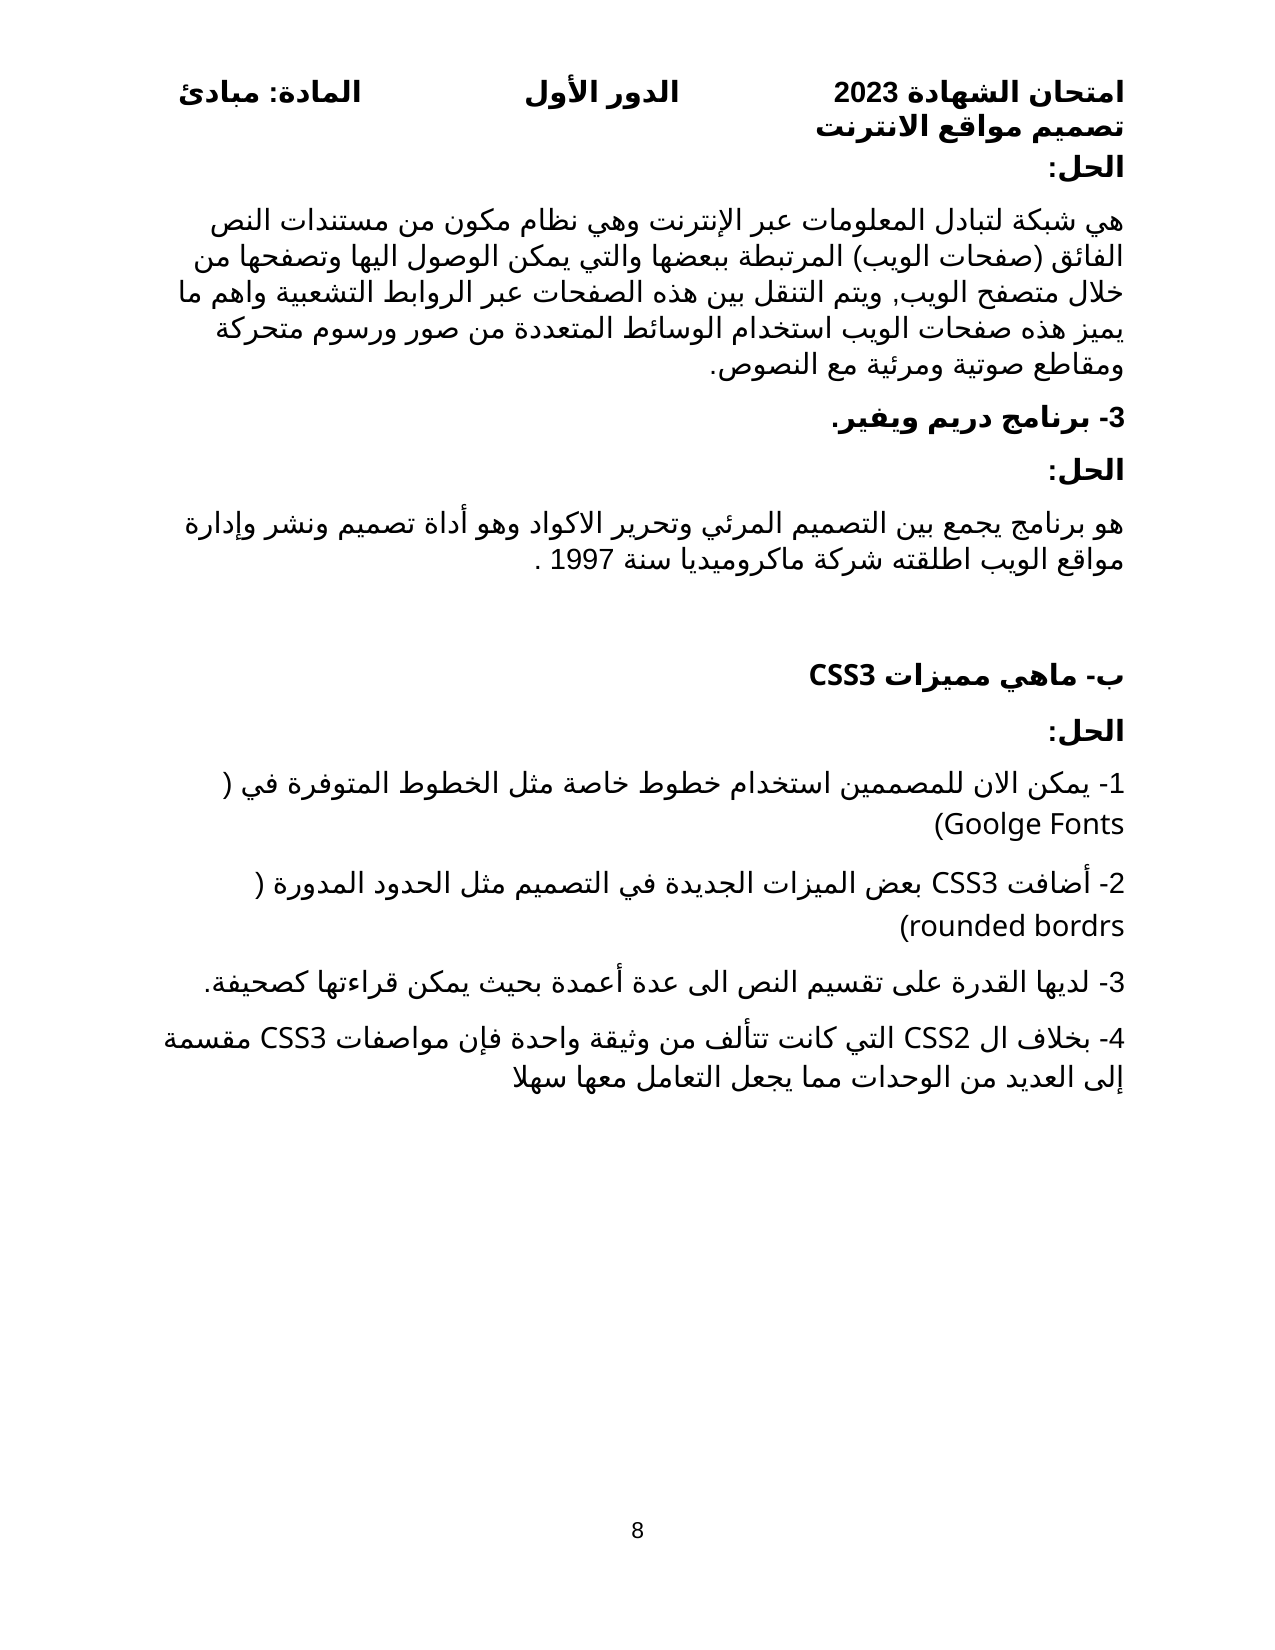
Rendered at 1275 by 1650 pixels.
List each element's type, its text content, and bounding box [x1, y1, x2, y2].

text 3- لديها القدرة على تقسيم النص الى عدة أعمدة بحيث يمكن قراءتها كصحيفة. [150, 965, 1125, 998]
text ب- ماهي مميزات CSS3 [150, 654, 1125, 694]
text هي شبكة لتبادل المعلومات عبر الإنترنت وهي نظام مكون من مستندات النص الفائق (صفحات الويب) المرتبطة ببعضها والتي يمكن الوصول اليها وتصفحها من خلال متصفح الويب, ويتم التنقل بين هذه الصفحات عبر الروابط التشعبية واهم ما يميز هذه صفحات الويب استخدام الوسائط المتعددة من صور ورسوم متحركة ومقاطع صوتية ومرئية مع النصوص. [150, 203, 1125, 381]
text الحل: [150, 714, 1125, 747]
text هو برنامج يجمع بين التصميم المرئي وتحرير الاكواد وهو أداة تصميم ونشر وإدارة مواقع الويب اطلقته شركة ماكروميديا سنة 1997 . [150, 506, 1125, 576]
text الحل: [150, 453, 1125, 487]
text 2- أضافت CSS3 بعض الميزات الجديدة في التصميم مثل الحدود المدورة (rounded bordrs) [150, 863, 1125, 945]
text الحل: [150, 150, 1125, 183]
text 1- يمكن الان للمصممين استخدام خطوط خاصة مثل الخطوط المتوفرة في (Goolge Fonts) [150, 767, 1125, 843]
text 4- بخلاف ال CSS2 التي كانت تتألف من وثيقة واحدة فإن مواصفات CSS3 مقسمة إلى العديد من الوحدات مما يجعل التعامل معها سهلا [150, 1018, 1125, 1094]
text 3- برنامج دريم ويفير. [150, 400, 1125, 434]
